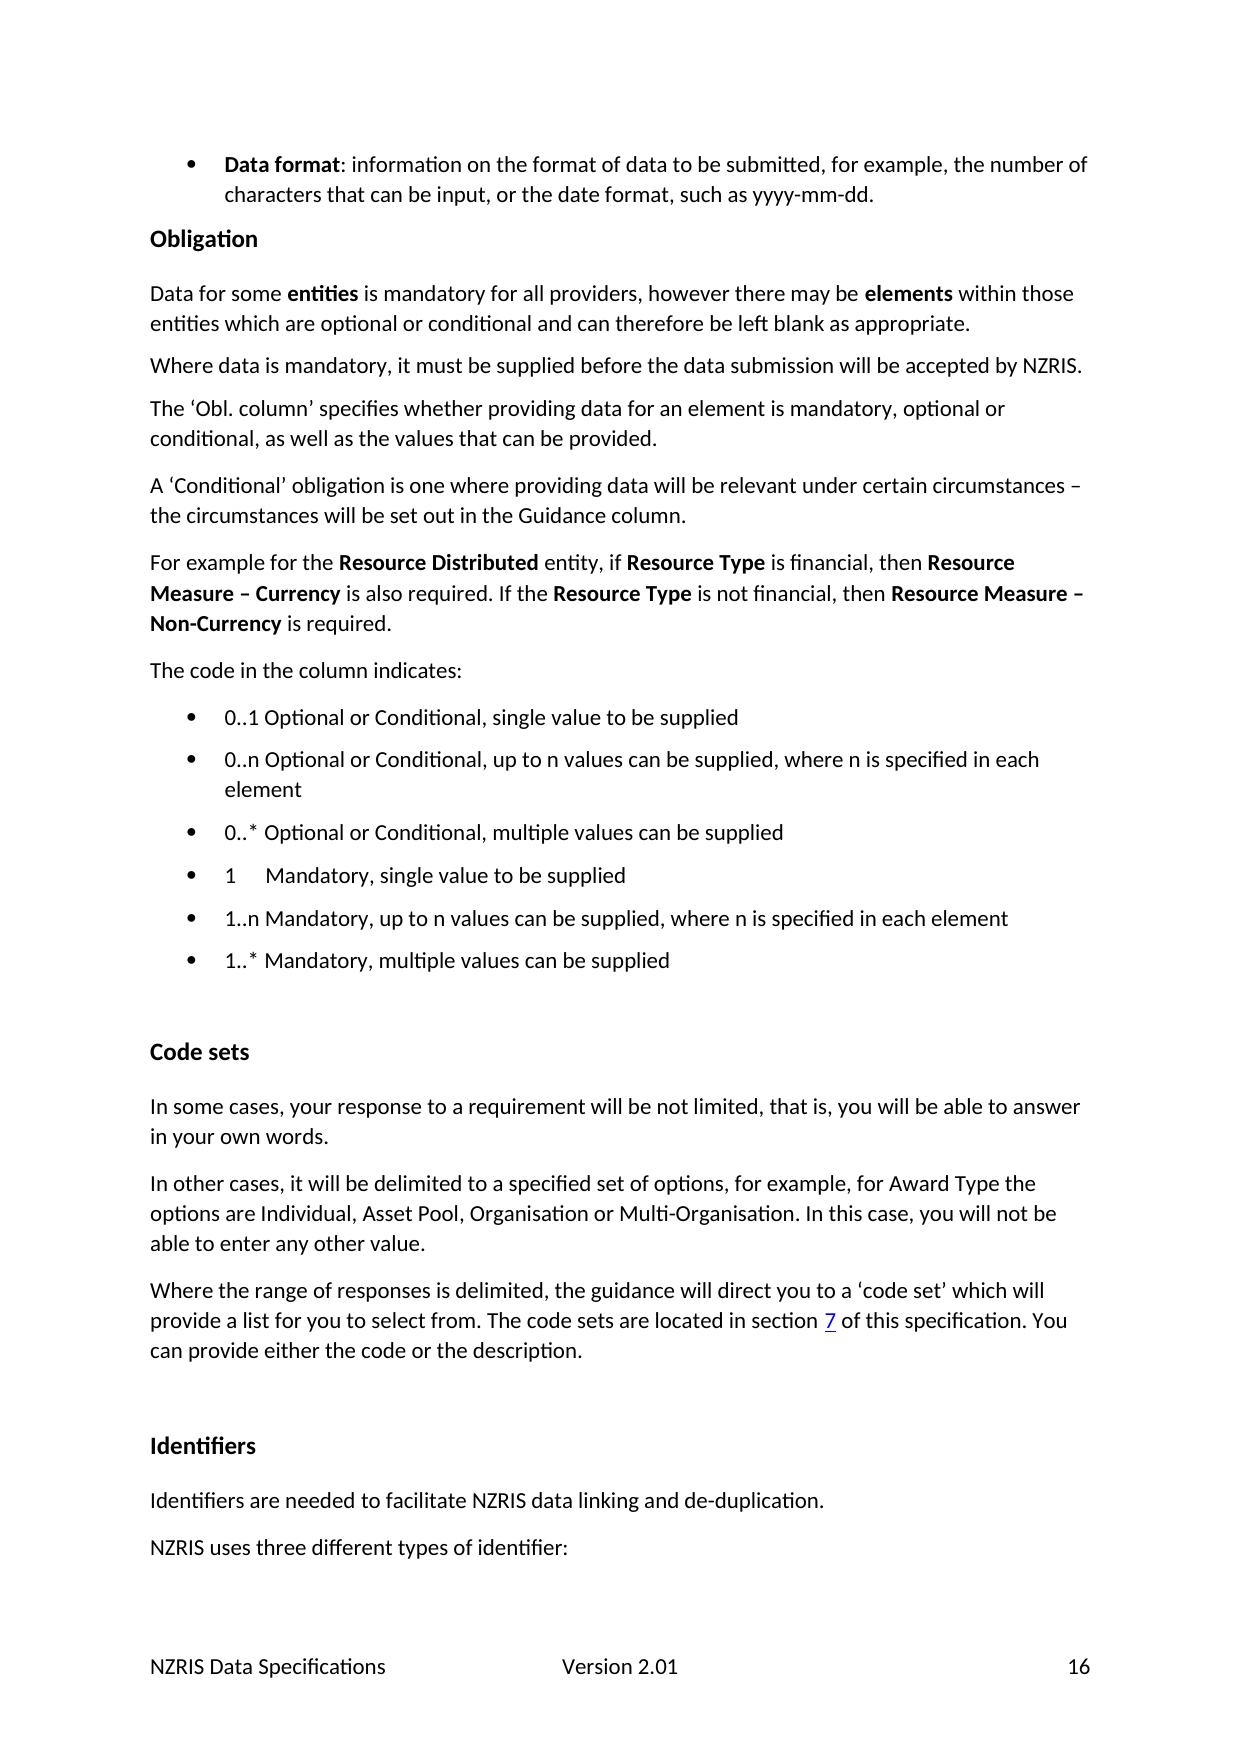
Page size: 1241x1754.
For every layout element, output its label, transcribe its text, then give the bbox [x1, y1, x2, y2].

text NZRIS uses three different types of identifier: [150, 1533, 1090, 1561]
text A ‘Conditional’ obligation is one where providing data will be relevant under certain circumstances – the circumstances will be set out in the Guidance column. [150, 471, 1090, 530]
subtitle Identifiers [150, 1430, 1090, 1461]
text The ‘Obl. column’ specifies whether providing data for an element is mandatory, optional or conditional, as well as the values that can be provided. [150, 394, 1090, 453]
text Where data is mandatory, it must be supplied before the data submission will be accepted by NZRIS. [150, 352, 1090, 380]
list 1..n Mandatory, up to n values can be supplied, where n is specified in each element [187, 904, 1090, 932]
text Data for some entities is mandatory for all providers, however there may be elements within those entities which are optional or conditional and can therefore be left blank as appropriate. [150, 279, 1090, 337]
subtitle Obligation [150, 223, 1090, 253]
list Data format: information on the format of data to be submitted, for example, the number of characters that can be input, or the date format, such as yyyy-mm-dd. [187, 150, 1090, 208]
list 0..* Optional or Conditional, multiple values can be supplied [187, 818, 1090, 846]
subtitle Code sets [150, 1036, 1090, 1067]
text Where the range of responses is delimited, the guidance will direct you to a ‘code set’ which will provide a list for you to select from. The code sets are located in section 7 of this specification. You can provide either the code or the description. [150, 1276, 1090, 1365]
list 1 Mandatory, single value to be supplied [187, 861, 1090, 889]
text In other cases, it will be delimited to a specified set of options, for example, for Award Type the options are Individual, Asset Pool, Organisation or Multi-Organisation. In this case, you will not be able to enter any other value. [150, 1169, 1090, 1257]
text Identifiers are needed to facilitate NZRIS data linking and de-duplication. [150, 1486, 1090, 1514]
text For example for the Resource Distributed entity, if Resource Type is financial, then Resource Measure – Currency is also required. If the Resource Type is not financial, then Resource Measure – Non-Currency is required. [150, 548, 1090, 637]
text The code in the column indicates: [150, 656, 1090, 684]
text In some cases, your response to a requirement will be not limited, that is, you will be able to answer in your own words. [150, 1092, 1090, 1150]
list 1..* Mandatory, multiple values can be supplied [187, 946, 1090, 974]
list 0..1 Optional or Conditional, single value to be supplied [187, 703, 1090, 731]
list 0..n Optional or Conditional, up to n values can be supplied, where n is specified in each element [187, 745, 1090, 804]
